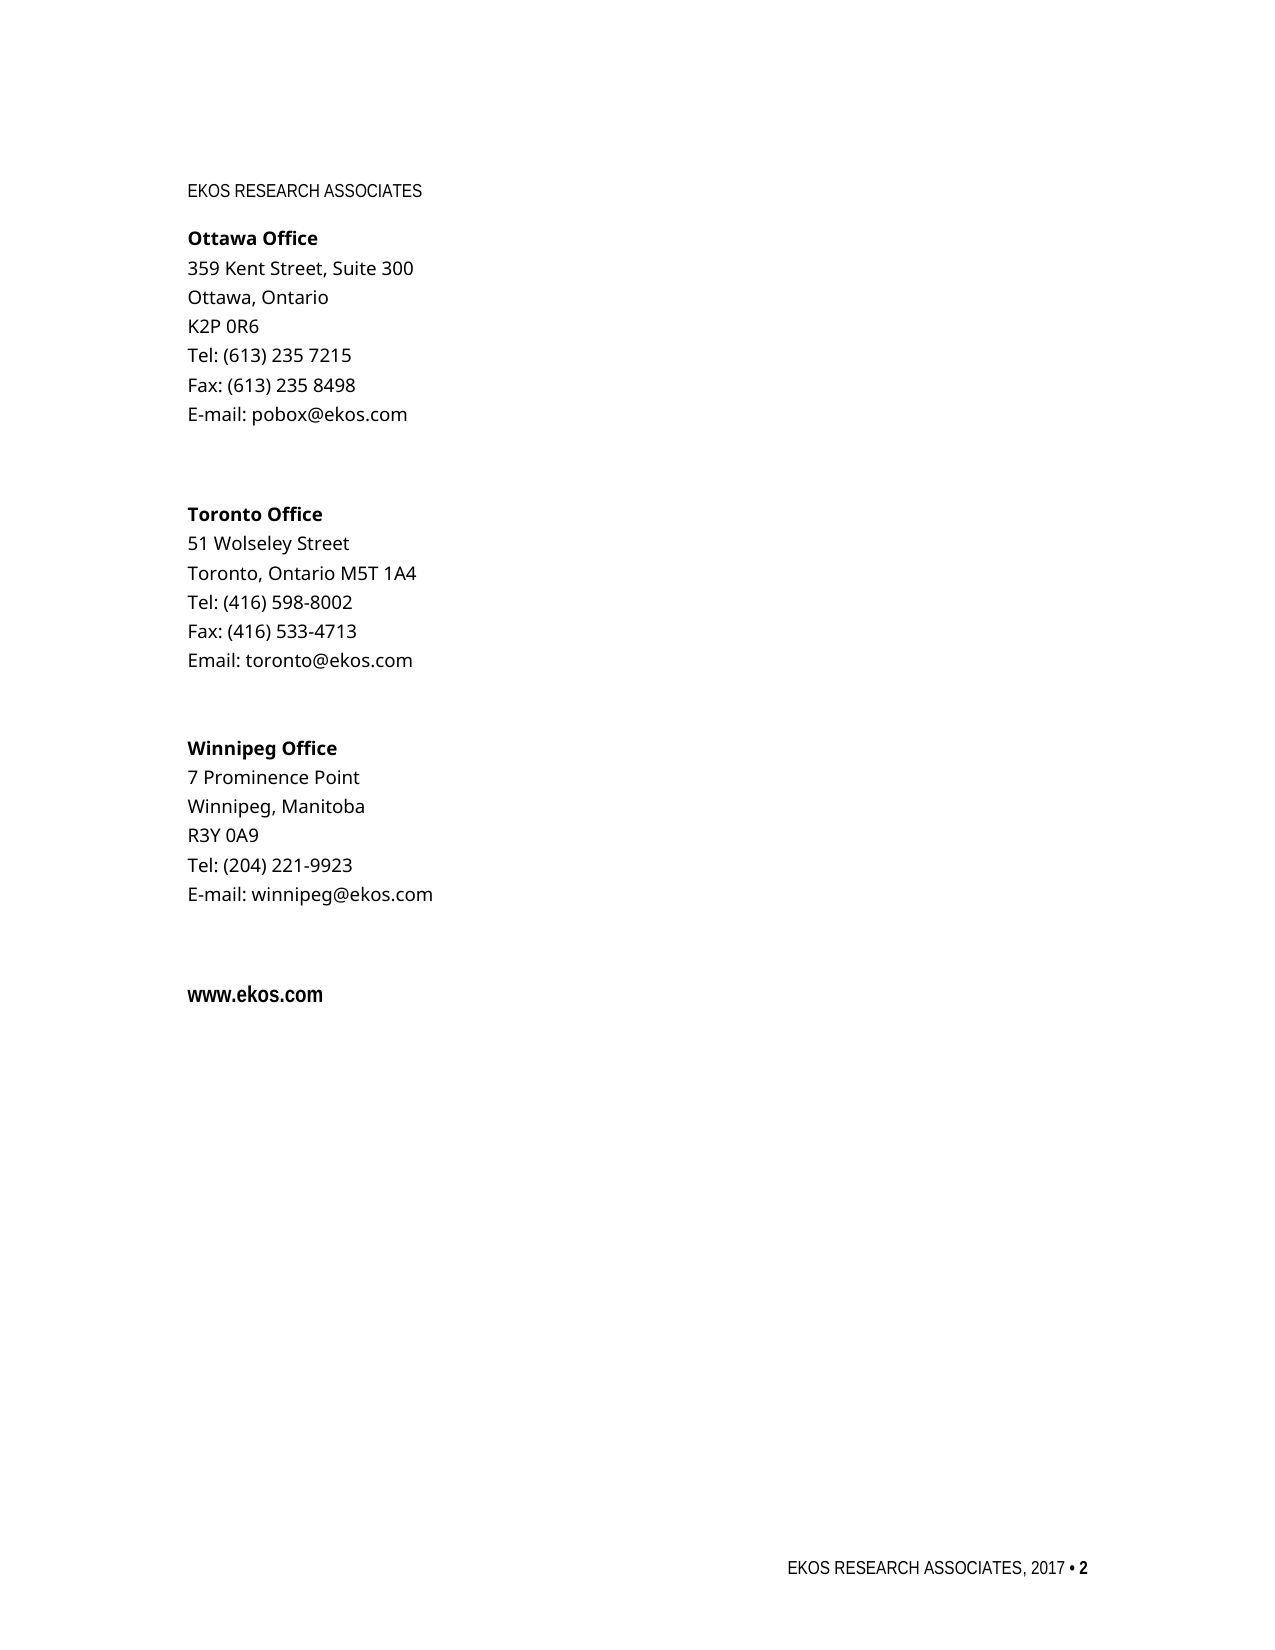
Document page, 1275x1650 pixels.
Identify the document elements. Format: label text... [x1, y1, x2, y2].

subtitle Winnipeg Office 7 Prominence Point Winnipeg, Manitoba R3Y 0A9 Tel: (204) 221-9923 E-mail: winnipeg@ekos.com [187, 735, 1087, 907]
subtitle Toronto Office 51 Wolseley Street Toronto, Ontario M5T 1A4 Tel: (416) 598-8002 Fax: (416) 533-4713 Email: toronto@ekos.com [187, 501, 1087, 709]
text www.ekos.com [187, 981, 1087, 1008]
text EKOS RESEARCH ASSOCIATES [187, 180, 1087, 202]
subtitle Ottawa Office 359 Kent Street, Suite 300 Ottawa, Ontario K2P 0R6 Tel: (613) 235 7215 Fax: (613) 235 8498 E-mail: pobox@ekos.com [187, 226, 1087, 427]
